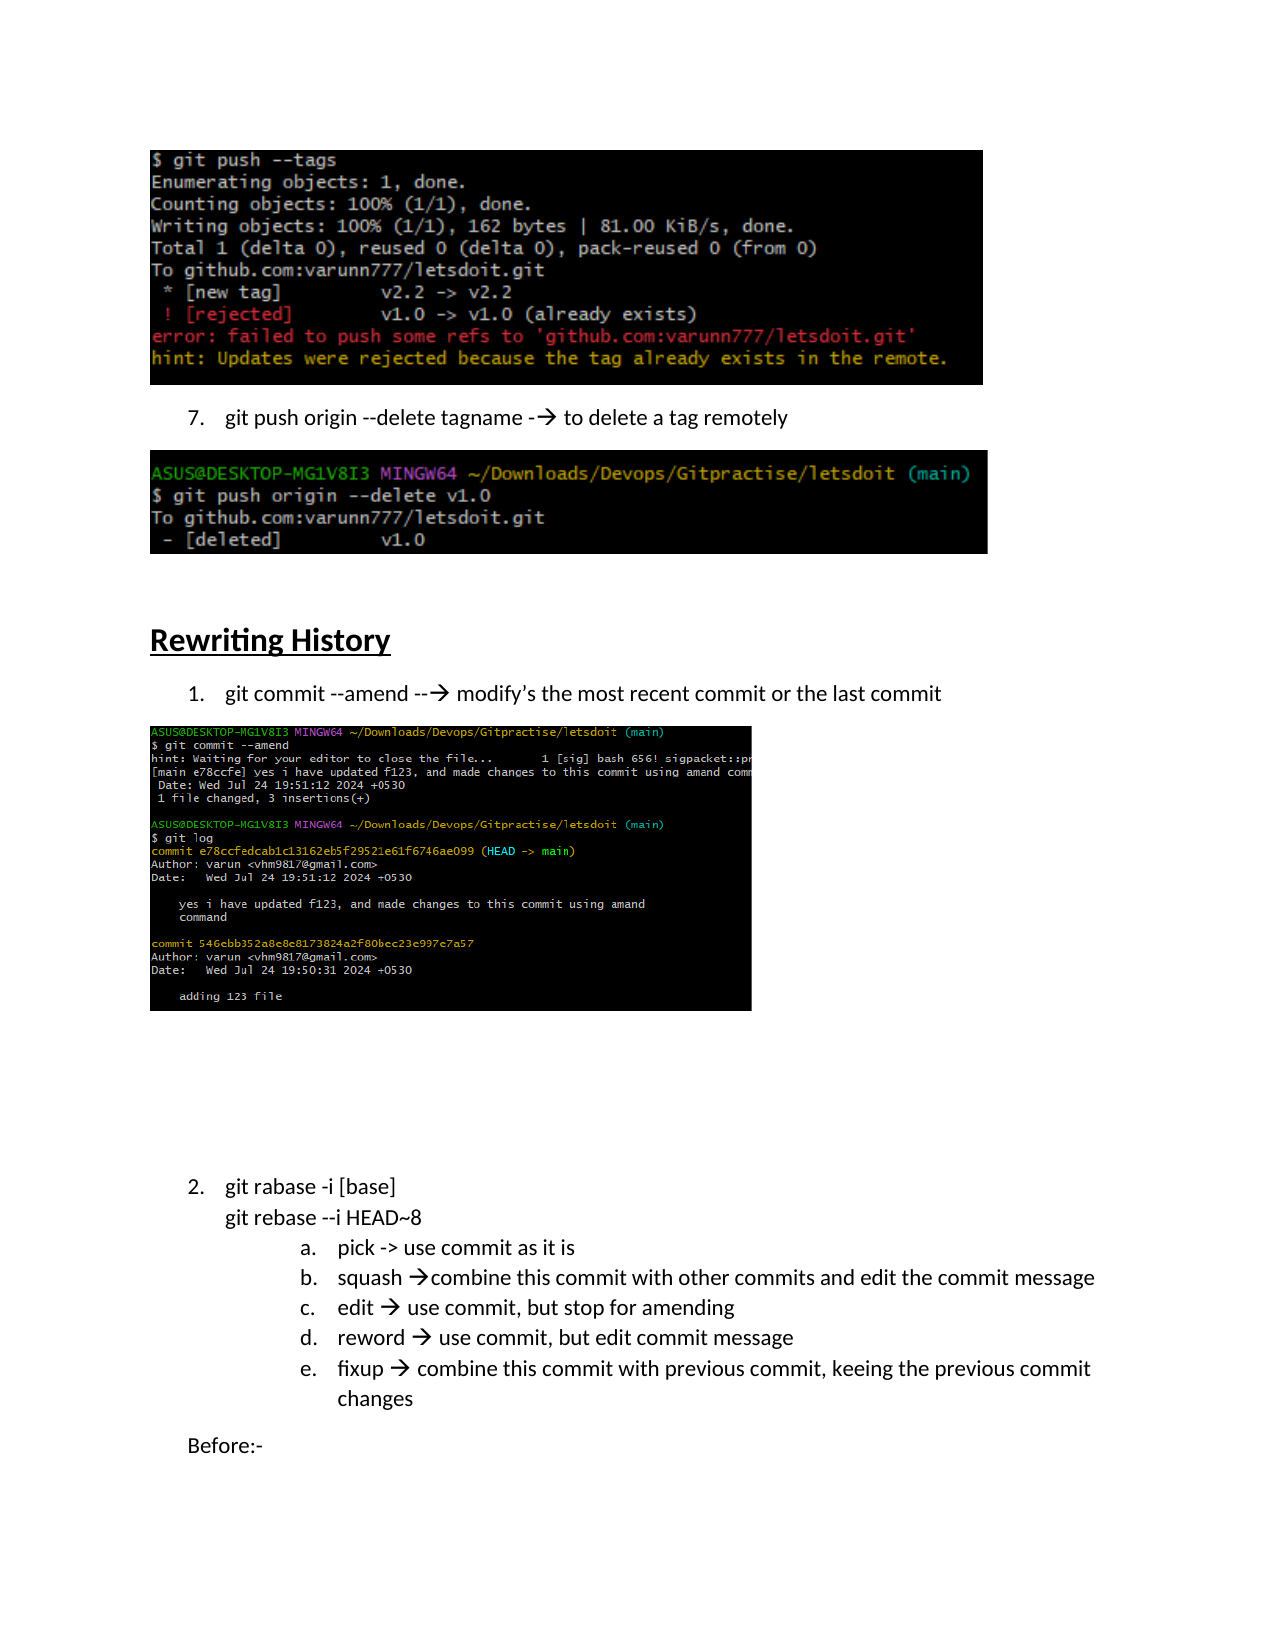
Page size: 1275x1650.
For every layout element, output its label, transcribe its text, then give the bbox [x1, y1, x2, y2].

picture [150, 150, 983, 385]
list squash combine this commit with other commits and edit the commit message [300, 1263, 1125, 1291]
list git rebase --i HEAD~8 [225, 1203, 1125, 1231]
list pick -> use commit as it is [300, 1233, 1125, 1261]
list git push origin --delete tagname - to delete a tag remotely [187, 403, 1125, 431]
list reword use commit, but edit commit message [300, 1323, 1125, 1351]
list git commit --amend -- modify’s the most recent commit or the last commit [187, 679, 1125, 708]
text Rewriting History [150, 619, 1125, 660]
list git rabase -i [base] [187, 1172, 1125, 1200]
list edit use commit, but stop for amending [300, 1293, 1125, 1321]
picture [150, 726, 752, 1011]
picture [150, 450, 988, 554]
text Before:- [187, 1431, 1125, 1459]
list fixup combine this commit with previous commit, keeing the previous commit changes [300, 1354, 1125, 1412]
